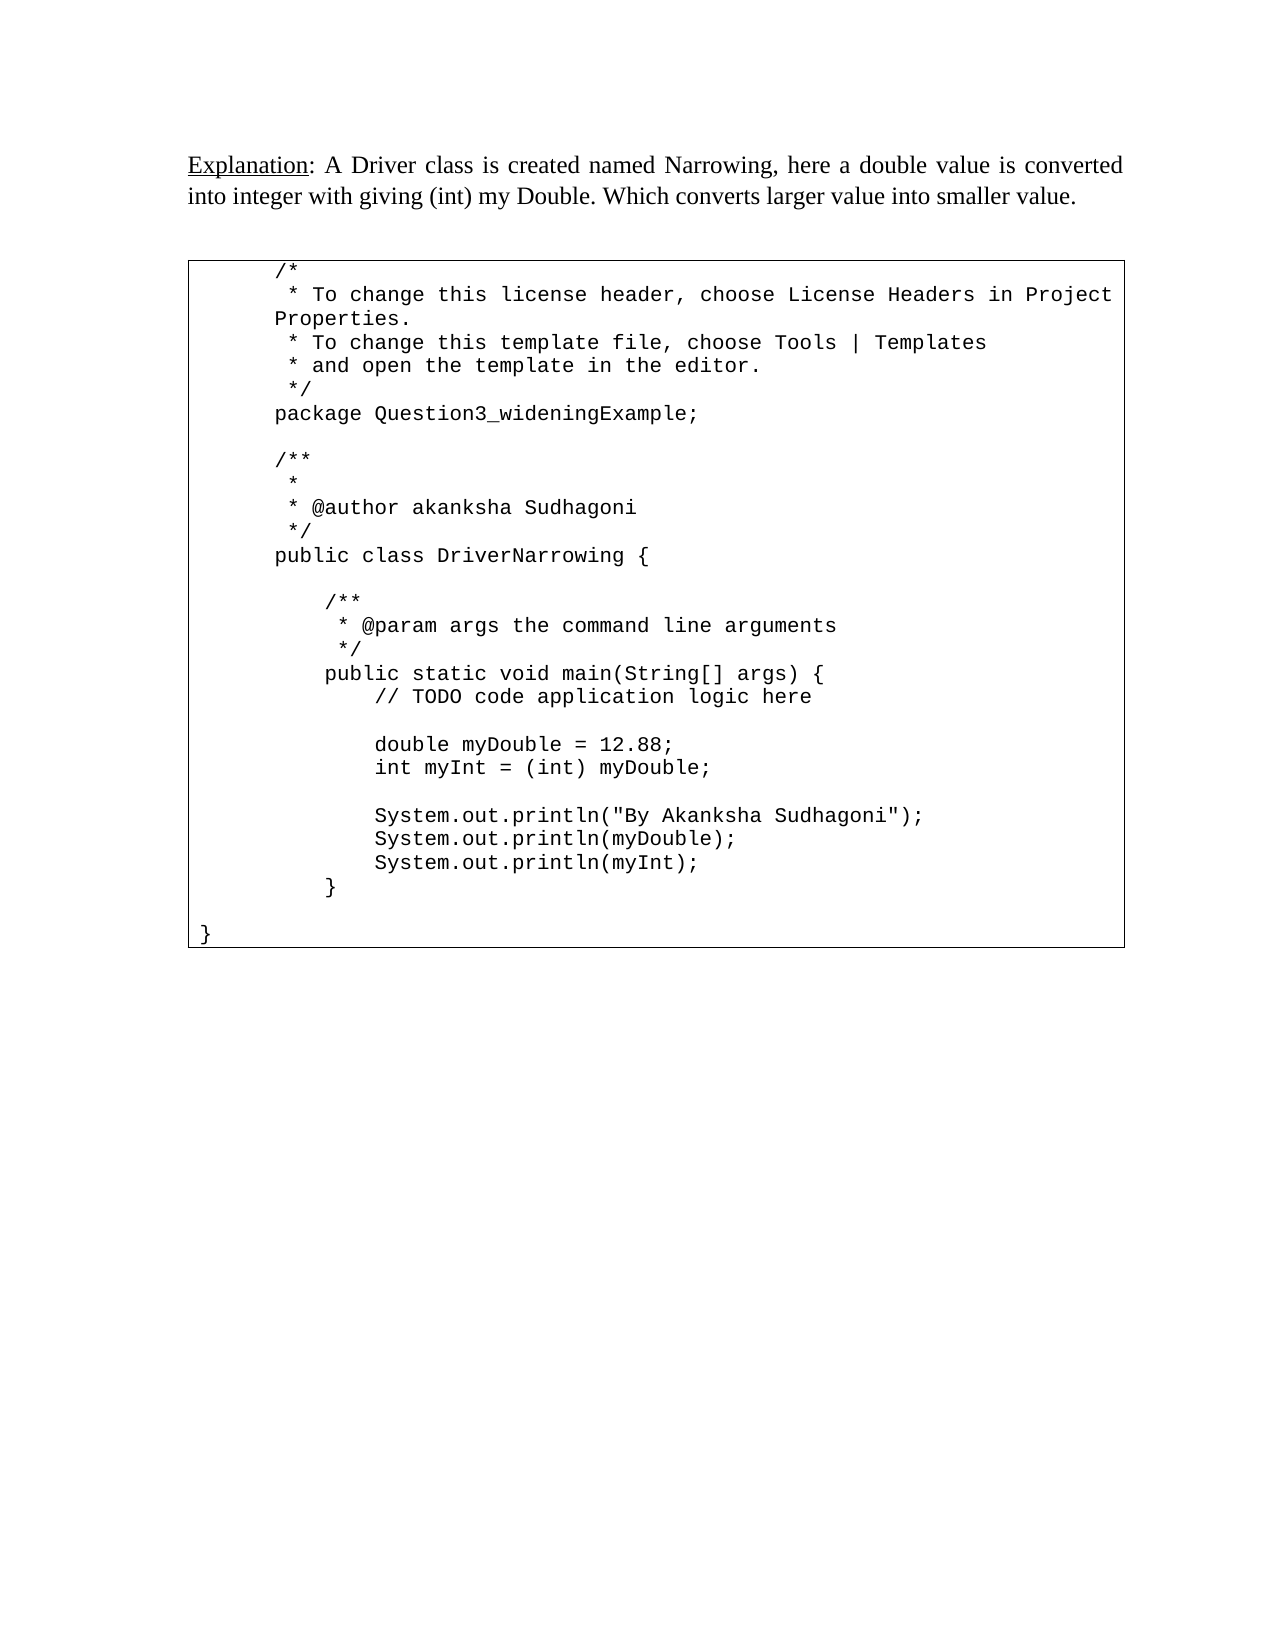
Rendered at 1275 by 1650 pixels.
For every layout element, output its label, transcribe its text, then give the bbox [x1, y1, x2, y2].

list Explanation: A Driver class is created named Narrowing, here a double value is converted into integer with giving (int) my Double. Which converts larger value into smaller value. [187, 150, 1125, 210]
table_header /* * To change this license header, choose License Headers in Project Properties. * To change this template file, choose Tools | Templates * and open the template in the editor. */ package Question3_wideningExample; /** * * @author akanksha Sudhagoni */ public class DriverNarrowing { /** * @param args the command line arguments */ public static void main(String[] args) { // TODO code application logic here double myDouble = 12.88; int myInt = (int) myDouble; System.out.println("By Akanksha Sudhagoni"); System.out.println(myDouble); System.out.println(myInt); } } [189, 261, 1124, 947]
